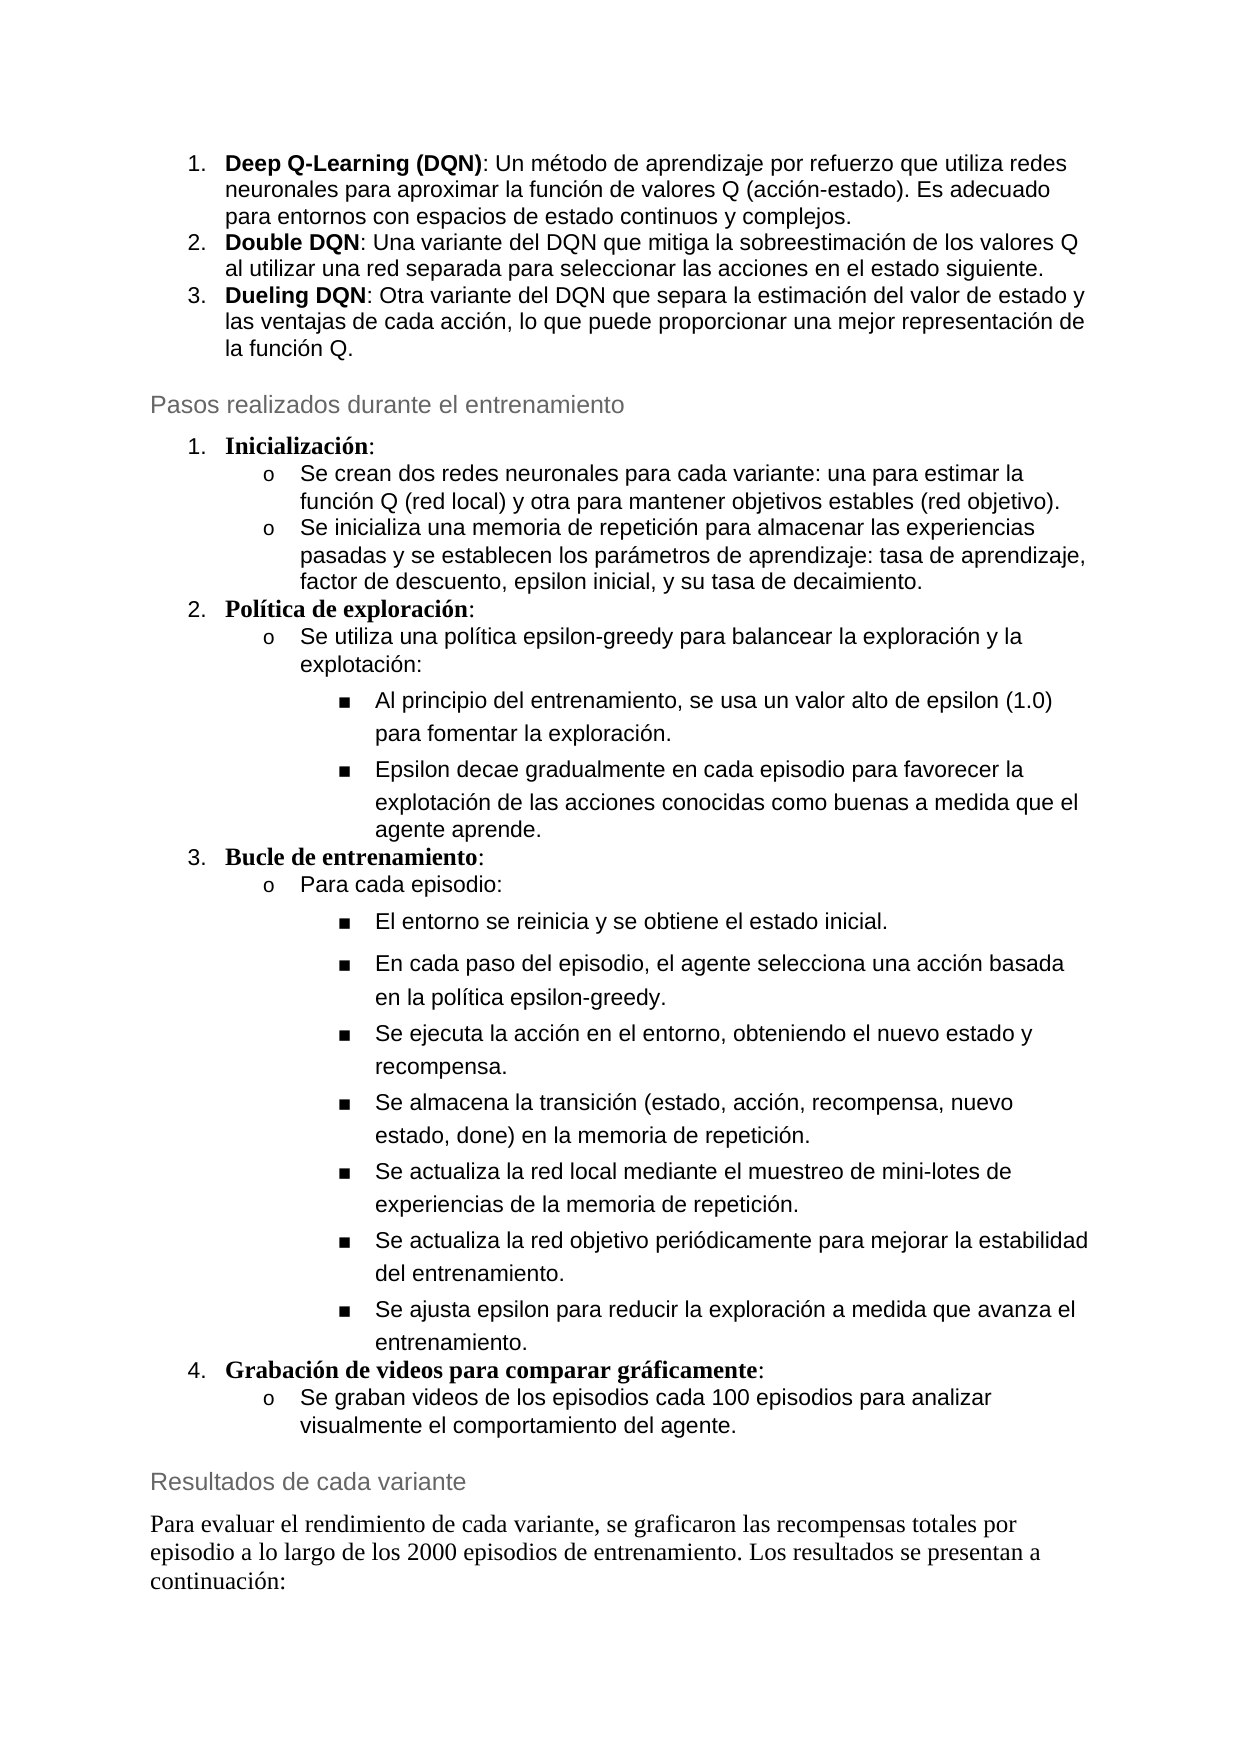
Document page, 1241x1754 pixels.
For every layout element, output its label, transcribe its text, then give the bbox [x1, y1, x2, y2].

list Se almacena la transición (estado, acción, recompensa, nuevo estado, done) en la memoria de repetición. [337, 1079, 1090, 1148]
list Se utiliza una política epsilon-greedy para balancear la exploración y la explotación: [262, 623, 1090, 677]
list Se inicializa una memoria de repetición para almacenar las experiencias pasadas y se establecen los parámetros de aprendizaje: tasa de aprendizaje, factor de descuento, epsilon inicial, y su tasa de decaimiento. [262, 514, 1090, 594]
list Se actualiza la red local mediante el muestreo de mini-lotes de experiencias de la memoria de repetición. [337, 1148, 1090, 1217]
list Inicialización: [187, 431, 1090, 460]
list Política de exploración: [187, 594, 1090, 623]
list Se ajusta epsilon para reducir la exploración a medida que avanza el entrenamiento. [337, 1286, 1090, 1355]
list Grabación de videos para comparar gráficamente: [187, 1355, 1090, 1384]
list Bucle de entrenamiento: [187, 842, 1090, 871]
list Se ejecuta la acción en el entorno, obteniendo el nuevo estado y recompensa. [337, 1010, 1090, 1079]
list Deep Q-Learning (DQN): Un método de aprendizaje por refuerzo que utiliza redes neuronales para aproximar la función de valores Q (acción-estado). Es adecuado para entornos con espacios de estado continuos y complejos. [187, 150, 1090, 229]
list Dueling DQN: Otra variante del DQN que separa la estimación del valor de estado y las ventajas de cada acción, lo que puede proporcionar una mejor representación de la función Q. [187, 282, 1090, 361]
list Para cada episodio: [262, 871, 1090, 898]
subtitle Pasos realizados durante el entrenamiento [150, 390, 1090, 419]
list El entorno se reinicia y se obtiene el estado inicial. [337, 898, 1090, 941]
list Epsilon decae gradualmente en cada episodio para favorecer la explotación de las acciones conocidas como buenas a medida que el agente aprende. [337, 746, 1090, 842]
list Se graban videos de los episodios cada 100 episodios para analizar visualmente el comportamiento del agente. [262, 1384, 1090, 1438]
list En cada paso del episodio, el agente selecciona una acción basada en la política epsilon-greedy. [337, 941, 1090, 1010]
list Double DQN: Una variante del DQN que mitiga la sobreestimación de los valores Q al utilizar una red separada para seleccionar las acciones en el estado siguiente. [187, 229, 1090, 282]
list Se crean dos redes neuronales para cada variante: una para estimar la función Q (red local) y otra para mantener objetivos estables (red objetivo). [262, 460, 1090, 514]
subtitle Resultados de cada variante [150, 1467, 1090, 1496]
text Para evaluar el rendimiento de cada variante, se graficaron las recompensas totales por episodio a lo largo de los 2000 episodios de entrenamiento. Los resultados se presentan a continuación: [150, 1509, 1090, 1595]
list Se actualiza la red objetivo periódicamente para mejorar la estabilidad del entrenamiento. [337, 1217, 1090, 1286]
list Al principio del entrenamiento, se usa un valor alto de epsilon (1.0) para fomentar la exploración. [337, 677, 1090, 746]
